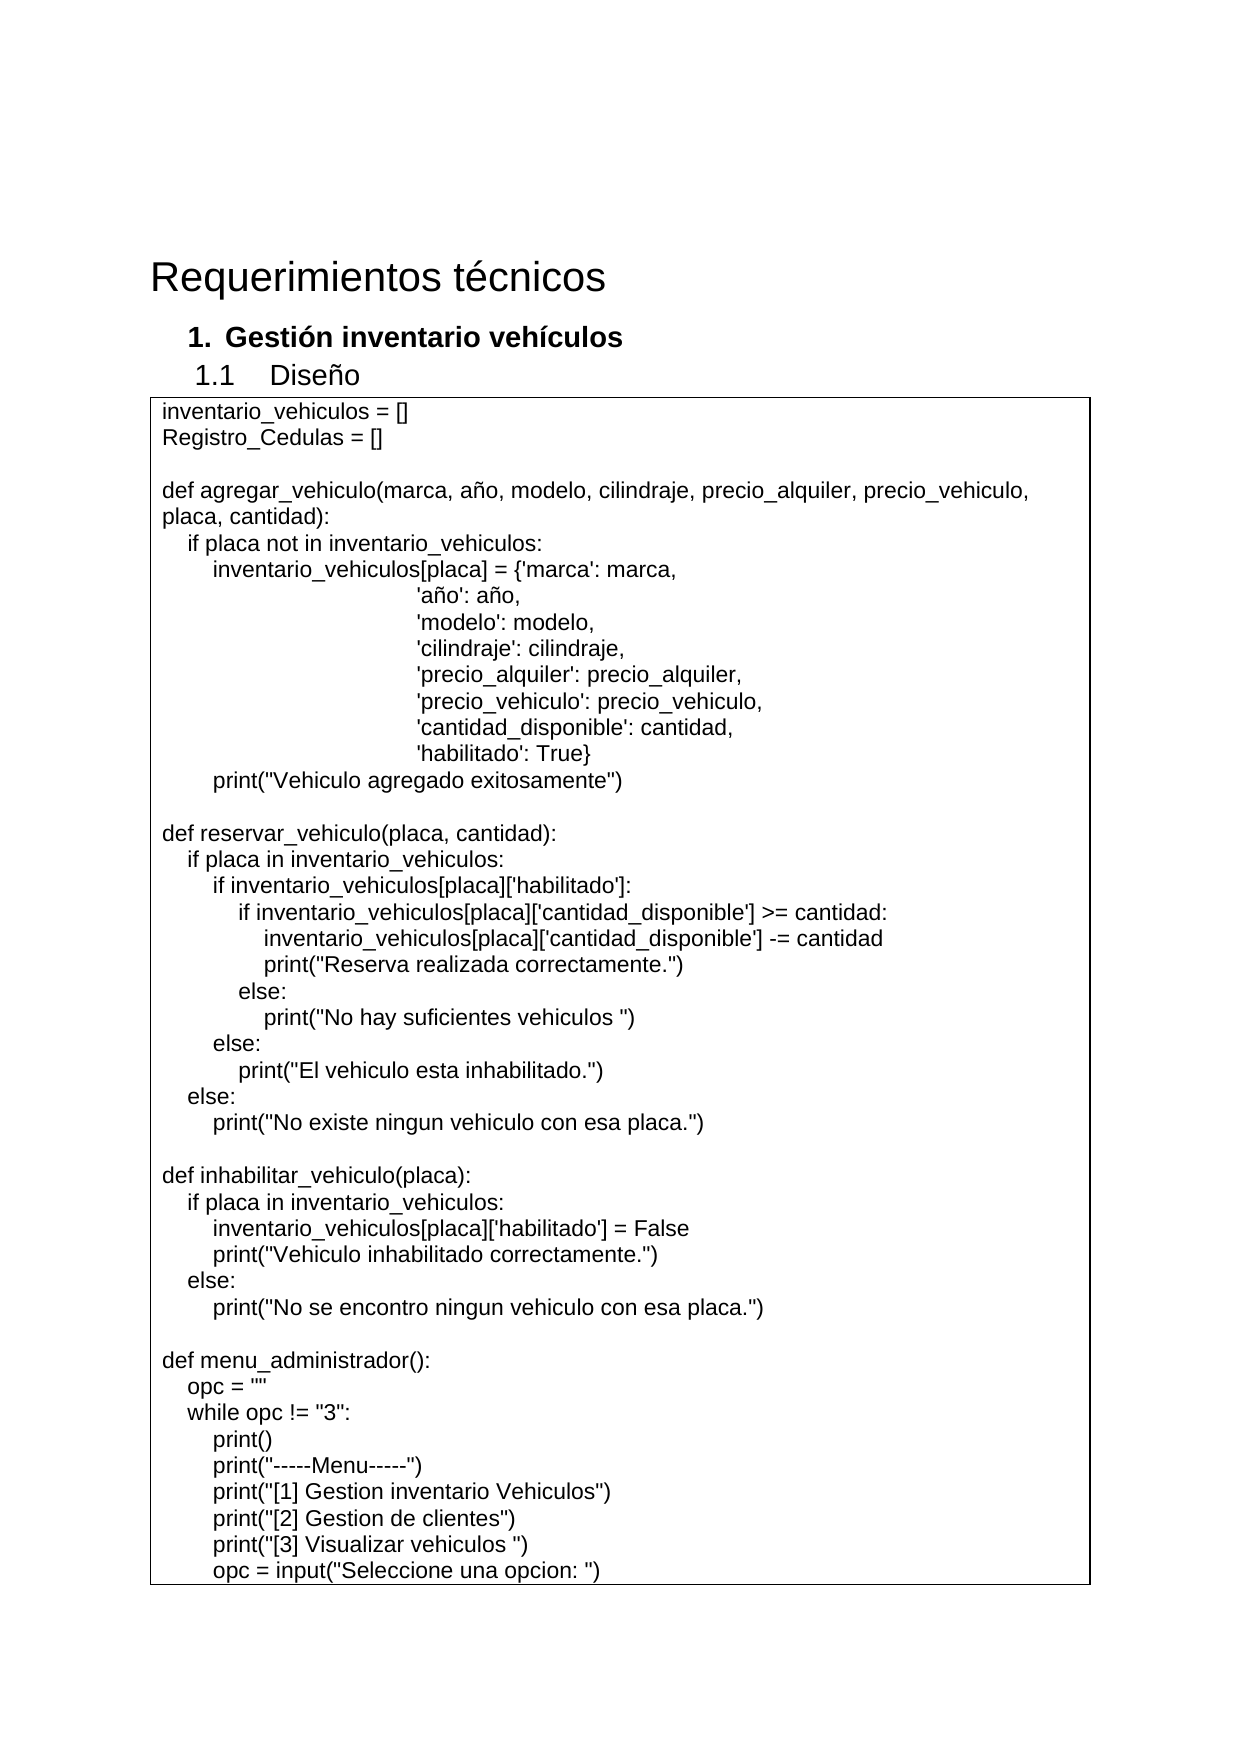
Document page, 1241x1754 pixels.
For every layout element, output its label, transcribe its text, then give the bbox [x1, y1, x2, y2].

subtitle Gestión inventario vehículos [187, 320, 1090, 353]
subtitle Diseño [194, 358, 1090, 392]
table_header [151, 398, 1089, 1584]
subtitle Requerimientos técnicos [150, 252, 1090, 300]
